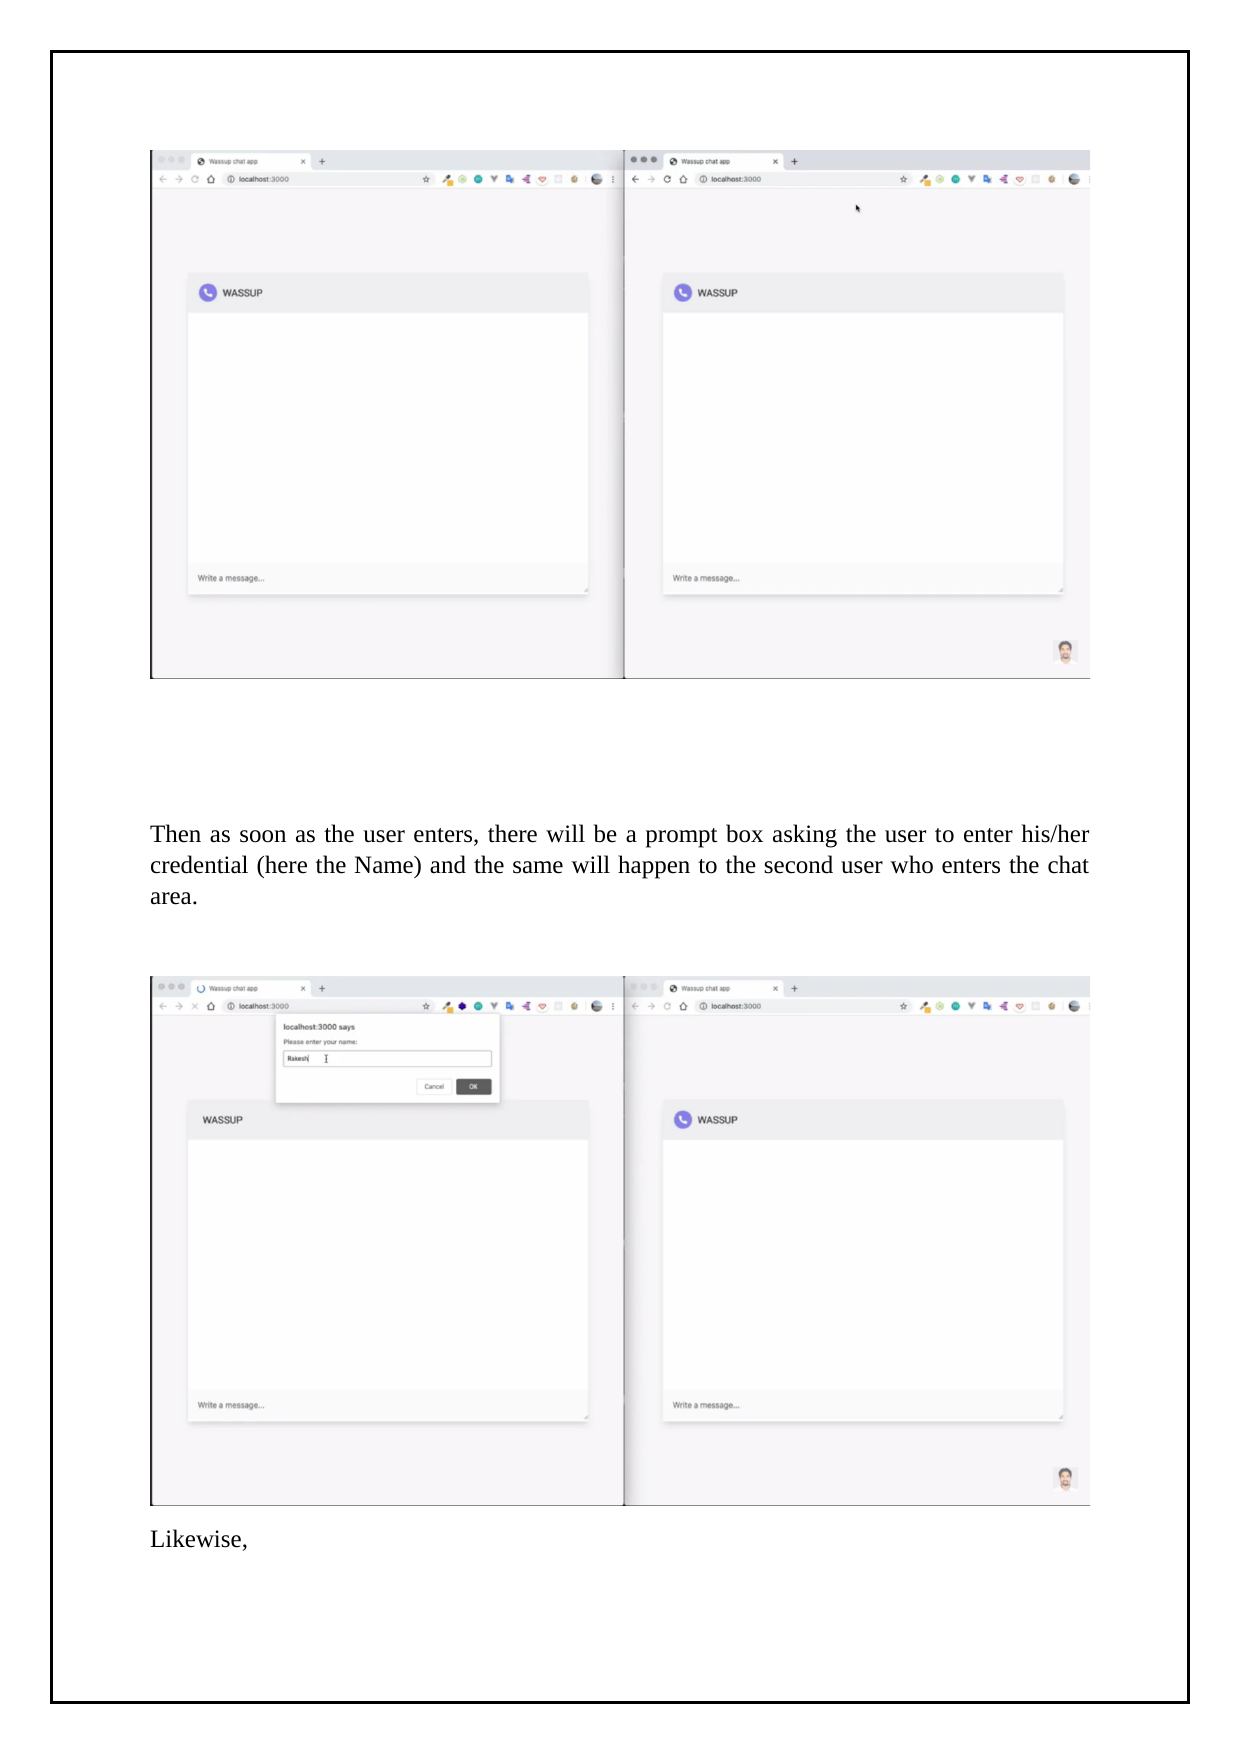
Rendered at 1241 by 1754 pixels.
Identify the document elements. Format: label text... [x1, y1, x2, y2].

picture [150, 976, 1091, 1506]
text Then as soon as the user enters, there will be a prompt box asking the user to enter his/her credential (here the Name) and the same will happen to the second user who enters the chat area. [150, 819, 1090, 910]
picture [150, 150, 1091, 679]
text Likewise, [150, 1524, 1090, 1553]
